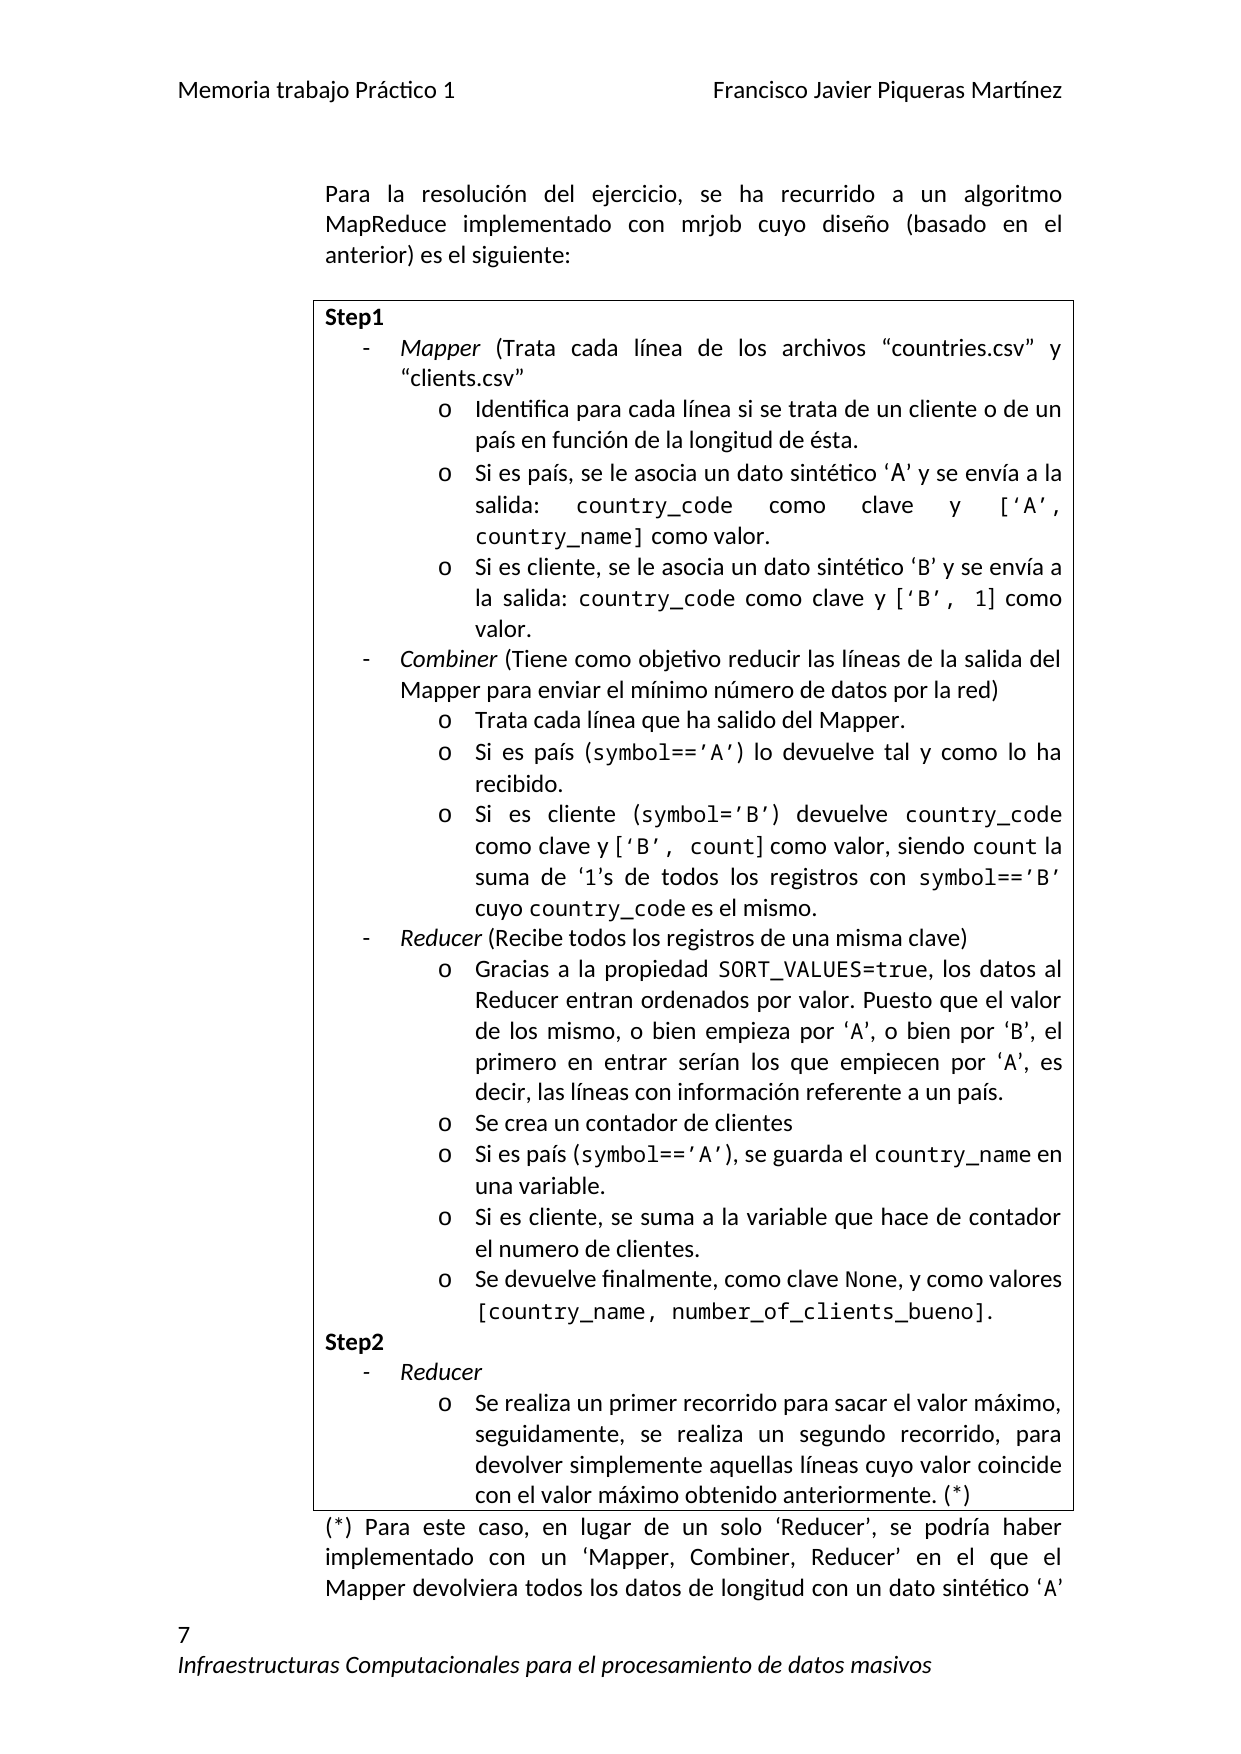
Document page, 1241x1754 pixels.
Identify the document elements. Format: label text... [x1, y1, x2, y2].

table_header Step1 Mapper (Trata cada línea de los archivos “countries.csv” y “clients.csv” Identifica para cada línea si se trata de un cliente o de un país en función de la longitud de ésta. Si es país, se le asocia un dato sintético ‘A’ y se envía a la salida: country_code como clave y [‘A’, country_name] como valor. Si es cliente, se le asocia un dato sintético ‘B’ y se envía a la salida: country_code como clave y [‘B’, 1] como valor. Combiner (Tiene como objetivo reducir las líneas de la salida del Mapper para enviar el mínimo número de datos por la red) Trata cada línea que ha salido del Mapper. Si es país (symbol==’A’) lo devuelve tal y como lo ha recibido. Si es cliente (symbol=’B’) devuelve country_code como clave y [‘B’, count] como valor, siendo count la suma de ‘1’s de todos los registros con symbol==’B’ cuyo country_code es el mismo. Reducer (Recibe todos los registros de una misma clave) Gracias a la propiedad SORT_VALUES=true, los datos al Reducer entran ordenados por valor. Puesto que el valor de los mismo, o bien empieza por ‘A’, o bien por ‘B’, el primero en entrar serían los que empiecen por ‘A’, es decir, las líneas con información referente a un país. Se crea un contador de clientes Si es país (symbol==’A’), se guarda el country_name en una variable. Si es cliente, se suma a la variable que hace de contador el numero de clientes. Se devuelve finalmente, como clave None, y como valores [country_name, number_of_clients_bueno]. Step2 Reducer Se realiza un primer recorrido para sacar el valor máximo, seguidamente, se realiza un segundo recorrido, para devolver simplemente aquellas líneas cuyo valor coincide con el valor máximo obtenido anteriormente. (*) [314, 301, 1073, 1510]
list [325, 1511, 1063, 1603]
text Para la resolución del ejercicio, se ha recurrido a un algoritmo MapReduce implementado con mrjob cuyo diseño (basado en el anterior) es el siguiente: [325, 178, 1063, 270]
